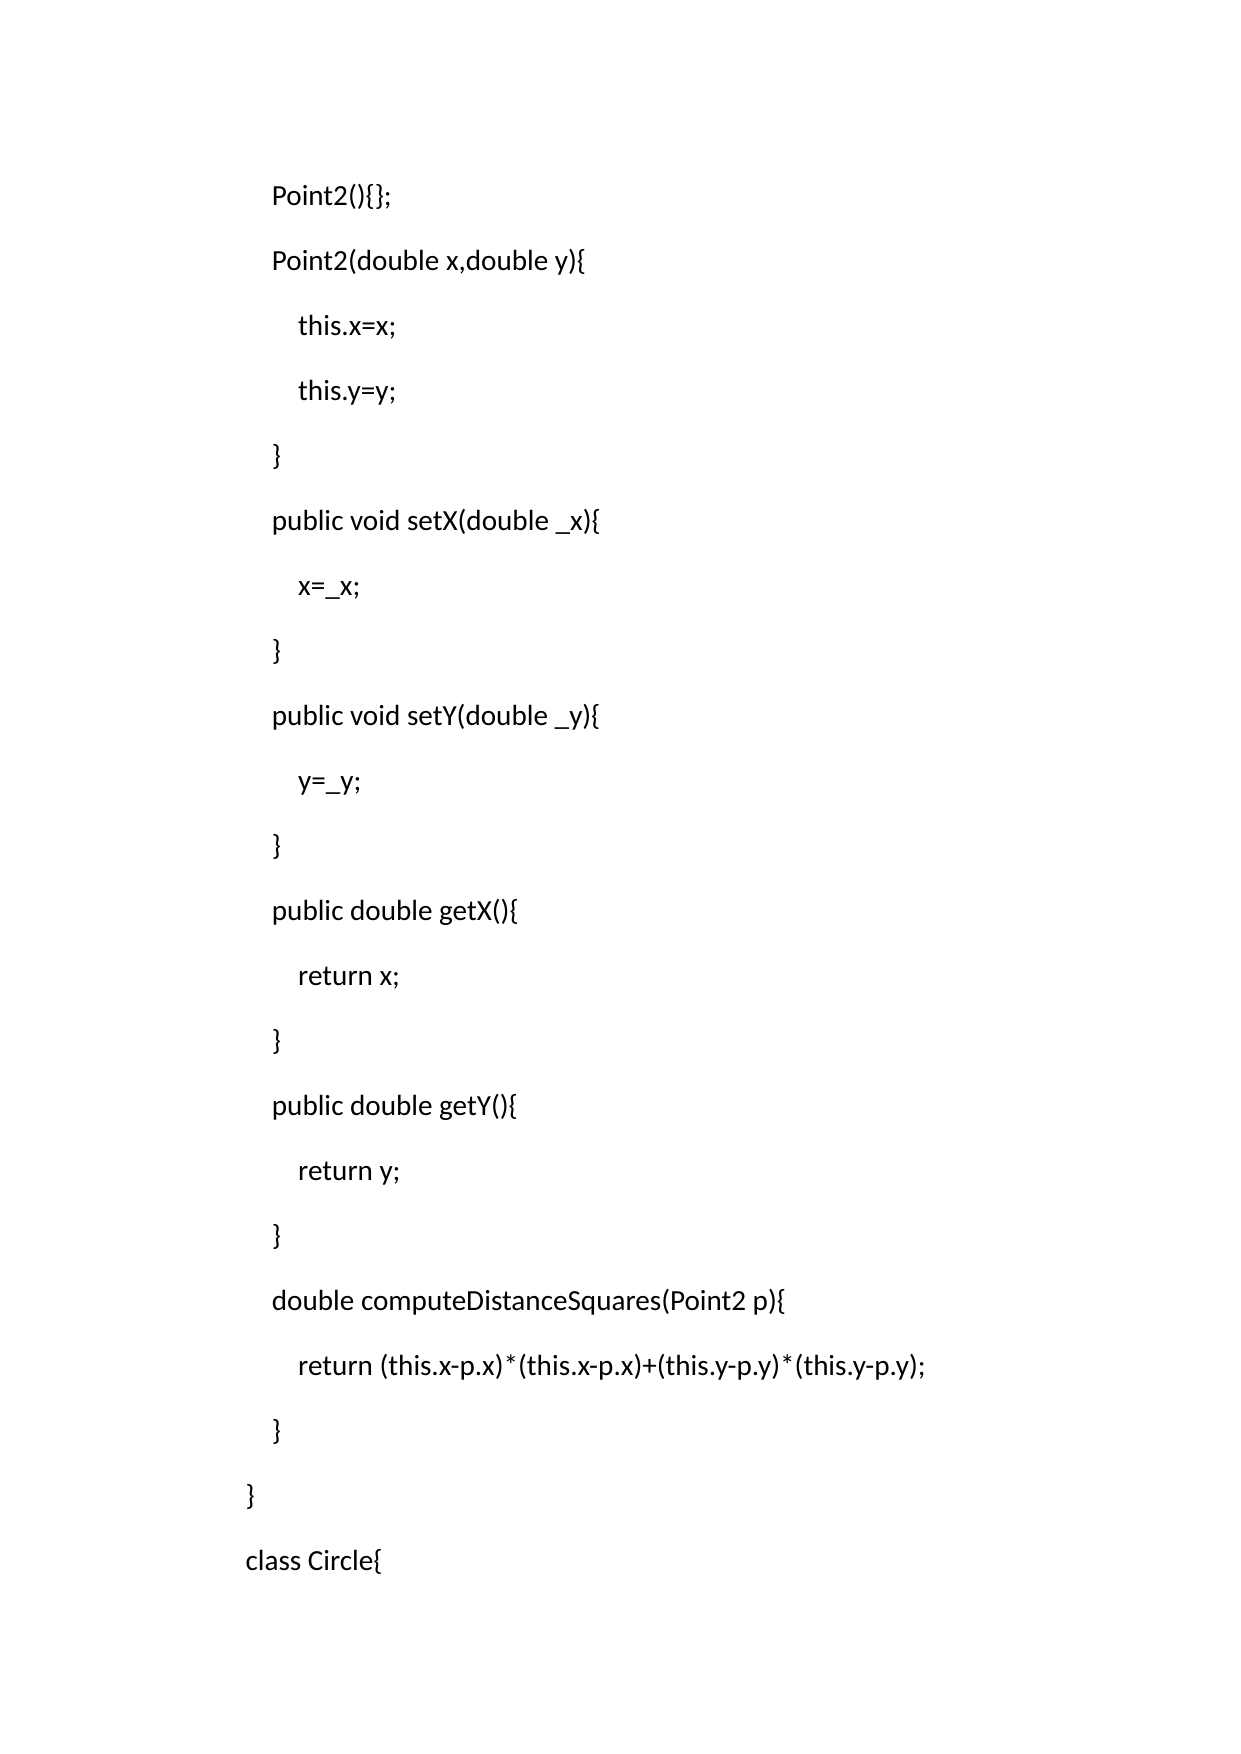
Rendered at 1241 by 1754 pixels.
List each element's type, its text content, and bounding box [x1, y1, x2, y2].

text return x; [187, 942, 1053, 1007]
text } [187, 1397, 1053, 1462]
text return y; [187, 1137, 1053, 1202]
text } [187, 1462, 1053, 1527]
text } [187, 1202, 1053, 1267]
text public void setY(double _y){ [187, 682, 1053, 747]
text Point2(double x,double y){ [187, 227, 1053, 292]
text Point2(){}; [187, 162, 1053, 227]
text } [187, 1007, 1053, 1072]
text class Circle{ [187, 1527, 1053, 1592]
text this.y=y; [187, 357, 1053, 422]
text double computeDistanceSquares(Point2 p){ [187, 1267, 1053, 1332]
text } [187, 812, 1053, 877]
text public double getY(){ [187, 1072, 1053, 1137]
text this.x=x; [187, 292, 1053, 357]
text x=_x; [187, 552, 1053, 617]
text y=_y; [187, 747, 1053, 812]
text } [187, 617, 1053, 682]
text public void setX(double _x){ [187, 487, 1053, 552]
text public double getX(){ [187, 877, 1053, 942]
text return (this.x-p.x)*(this.x-p.x)+(this.y-p.y)*(this.y-p.y); [187, 1332, 1053, 1397]
text } [187, 422, 1053, 487]
